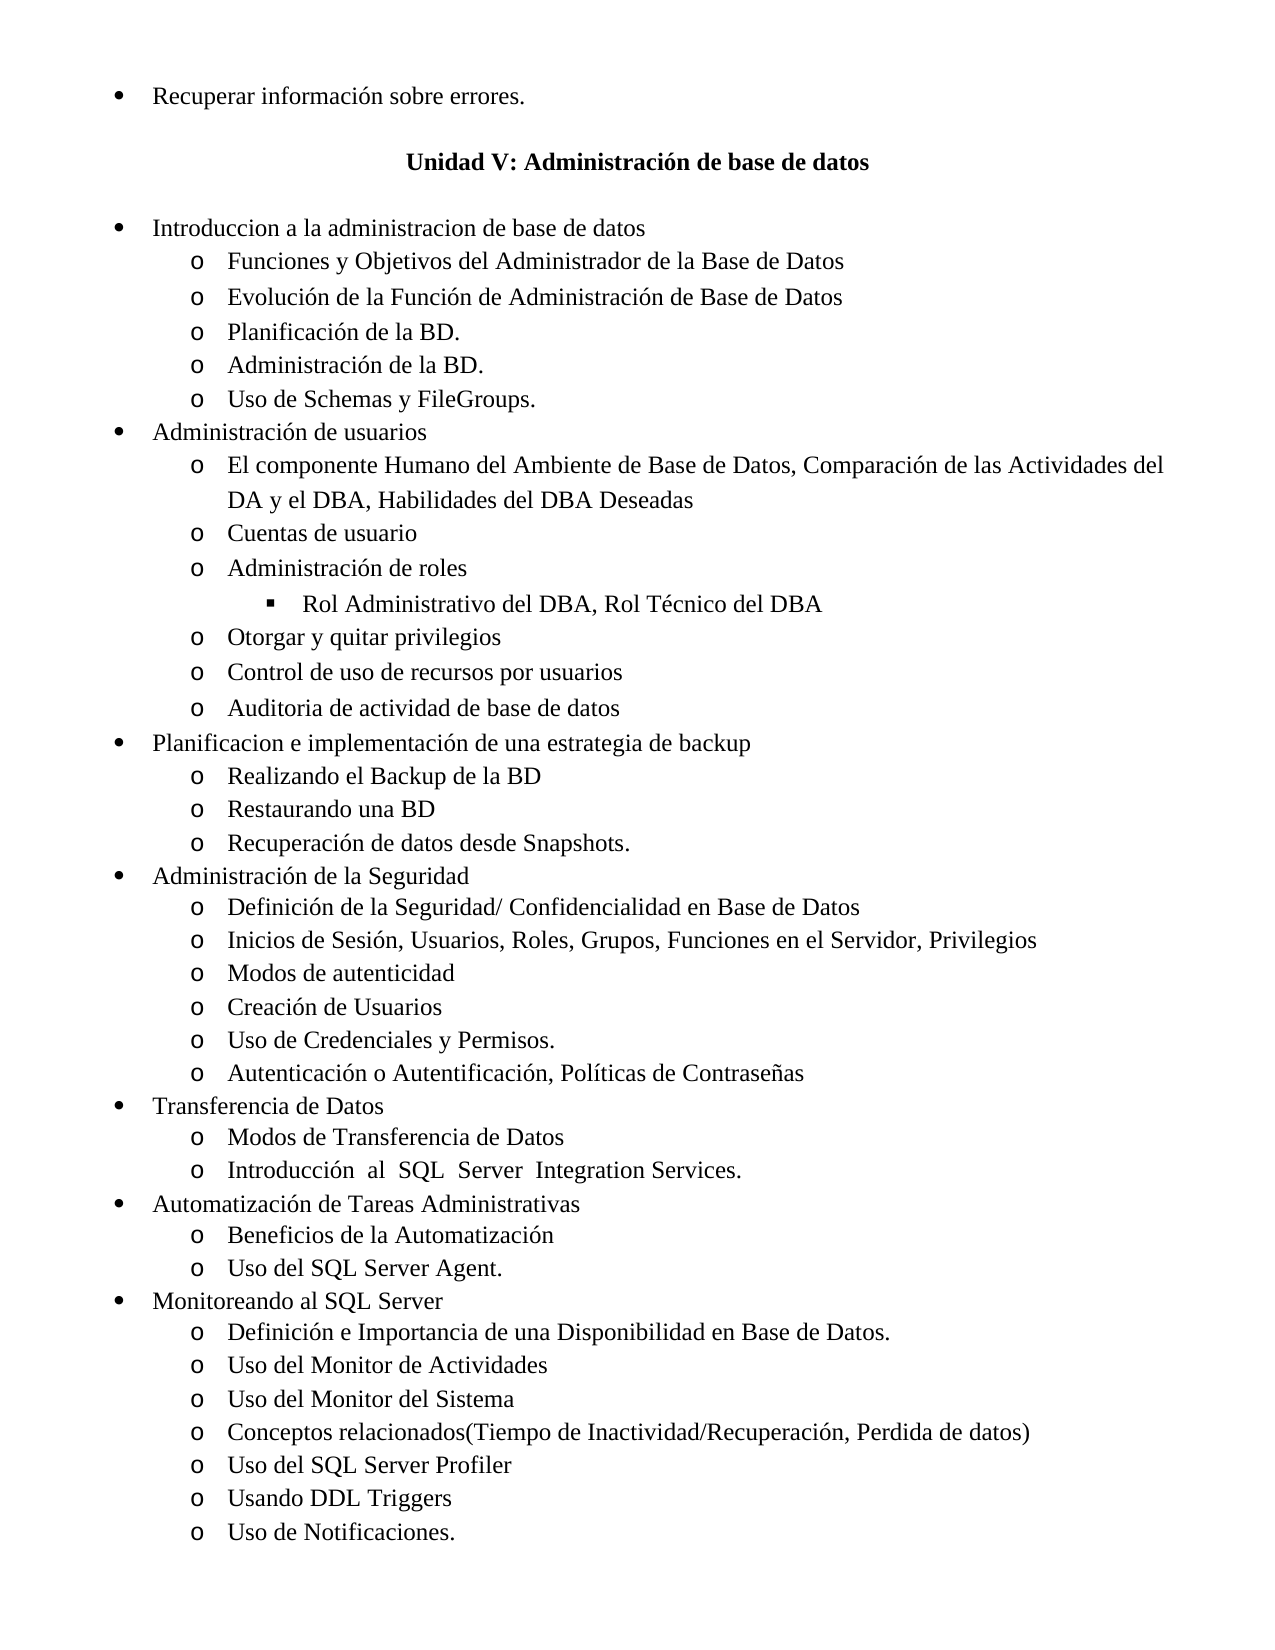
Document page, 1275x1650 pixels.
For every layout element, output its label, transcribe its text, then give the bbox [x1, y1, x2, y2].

list Realizando el Backup de la BD [189, 761, 1198, 792]
list Modos de autenticidad [189, 958, 1198, 989]
list Administración de roles [189, 553, 1198, 584]
list Creación de Usuarios [189, 992, 1198, 1022]
list Introducción al SQL Server Integration Services. [189, 1156, 1198, 1186]
list Beneficios de la Automatización [189, 1220, 1198, 1251]
list Monitoreando al SQL Server [114, 1286, 1198, 1315]
list Uso del SQL Server Profiler [189, 1450, 1198, 1481]
list Definición e Importancia de una Disponibilidad en Base de Datos. [189, 1317, 1198, 1348]
list Conceptos relacionados(Tiempo de Inactividad/Recuperación, Perdida de datos) [189, 1417, 1198, 1448]
list Inicios de Sesión, Usuarios, Roles, Grupos, Funciones en el Servidor, Privilegios [189, 925, 1198, 956]
list Modos de Transferencia de Datos [189, 1122, 1198, 1153]
list Uso de Schemas y FileGroups. [189, 384, 1198, 414]
list Recuperación de datos desde Snapshots. [189, 828, 1198, 858]
list El componente Humano del Ambiente de Base de Datos, Comparación de las Actividades del DA y el DBA, Habilidades del DBA Deseadas [189, 450, 1198, 514]
list Uso del Monitor del Sistema [189, 1384, 1198, 1414]
list Administración de la BD. [189, 350, 1198, 381]
list Transferencia de Datos [114, 1091, 1198, 1120]
list Restaurando una BD [189, 794, 1198, 825]
list Cuentas de usuario [189, 518, 1198, 549]
list Planificación de la BD. [189, 317, 1198, 348]
list Auditoria de actividad de base de datos [189, 693, 1198, 723]
list Usando DDL Triggers [189, 1483, 1198, 1514]
list Recuperar información sobre errores. [114, 81, 1198, 110]
list Uso de Notificaciones. [189, 1517, 1198, 1547]
list Uso del SQL Server Agent. [189, 1253, 1198, 1284]
list Evolución de la Función de Administración de Base de Datos [189, 282, 1198, 313]
list Control de uso de recursos por usuarios [189, 657, 1198, 688]
list Planificacion e implementación de una estrategia de backup [114, 728, 1198, 757]
list Definición de la Seguridad/ Confidencialidad en Base de Datos [189, 892, 1198, 923]
text Unidad V: Administración de base de datos [77, 147, 1198, 176]
list Autenticación o Autentificación, Políticas de Contraseñas [189, 1058, 1198, 1089]
list Uso de Credenciales y Permisos. [189, 1025, 1198, 1056]
list Otorgar y quitar privilegios [189, 622, 1198, 653]
list Automatización de Tareas Administrativas [114, 1189, 1198, 1217]
list Administración de la Seguridad [114, 861, 1198, 889]
list Administración de usuarios [114, 417, 1198, 446]
list Rol Administrativo del DBA, Rol Técnico del DBA [264, 589, 1198, 618]
list Funciones y Objetivos del Administrador de la Base de Datos [189, 246, 1198, 277]
list Introduccion a la administracion de base de datos [114, 213, 1198, 242]
list Uso del Monitor de Actividades [189, 1351, 1198, 1381]
